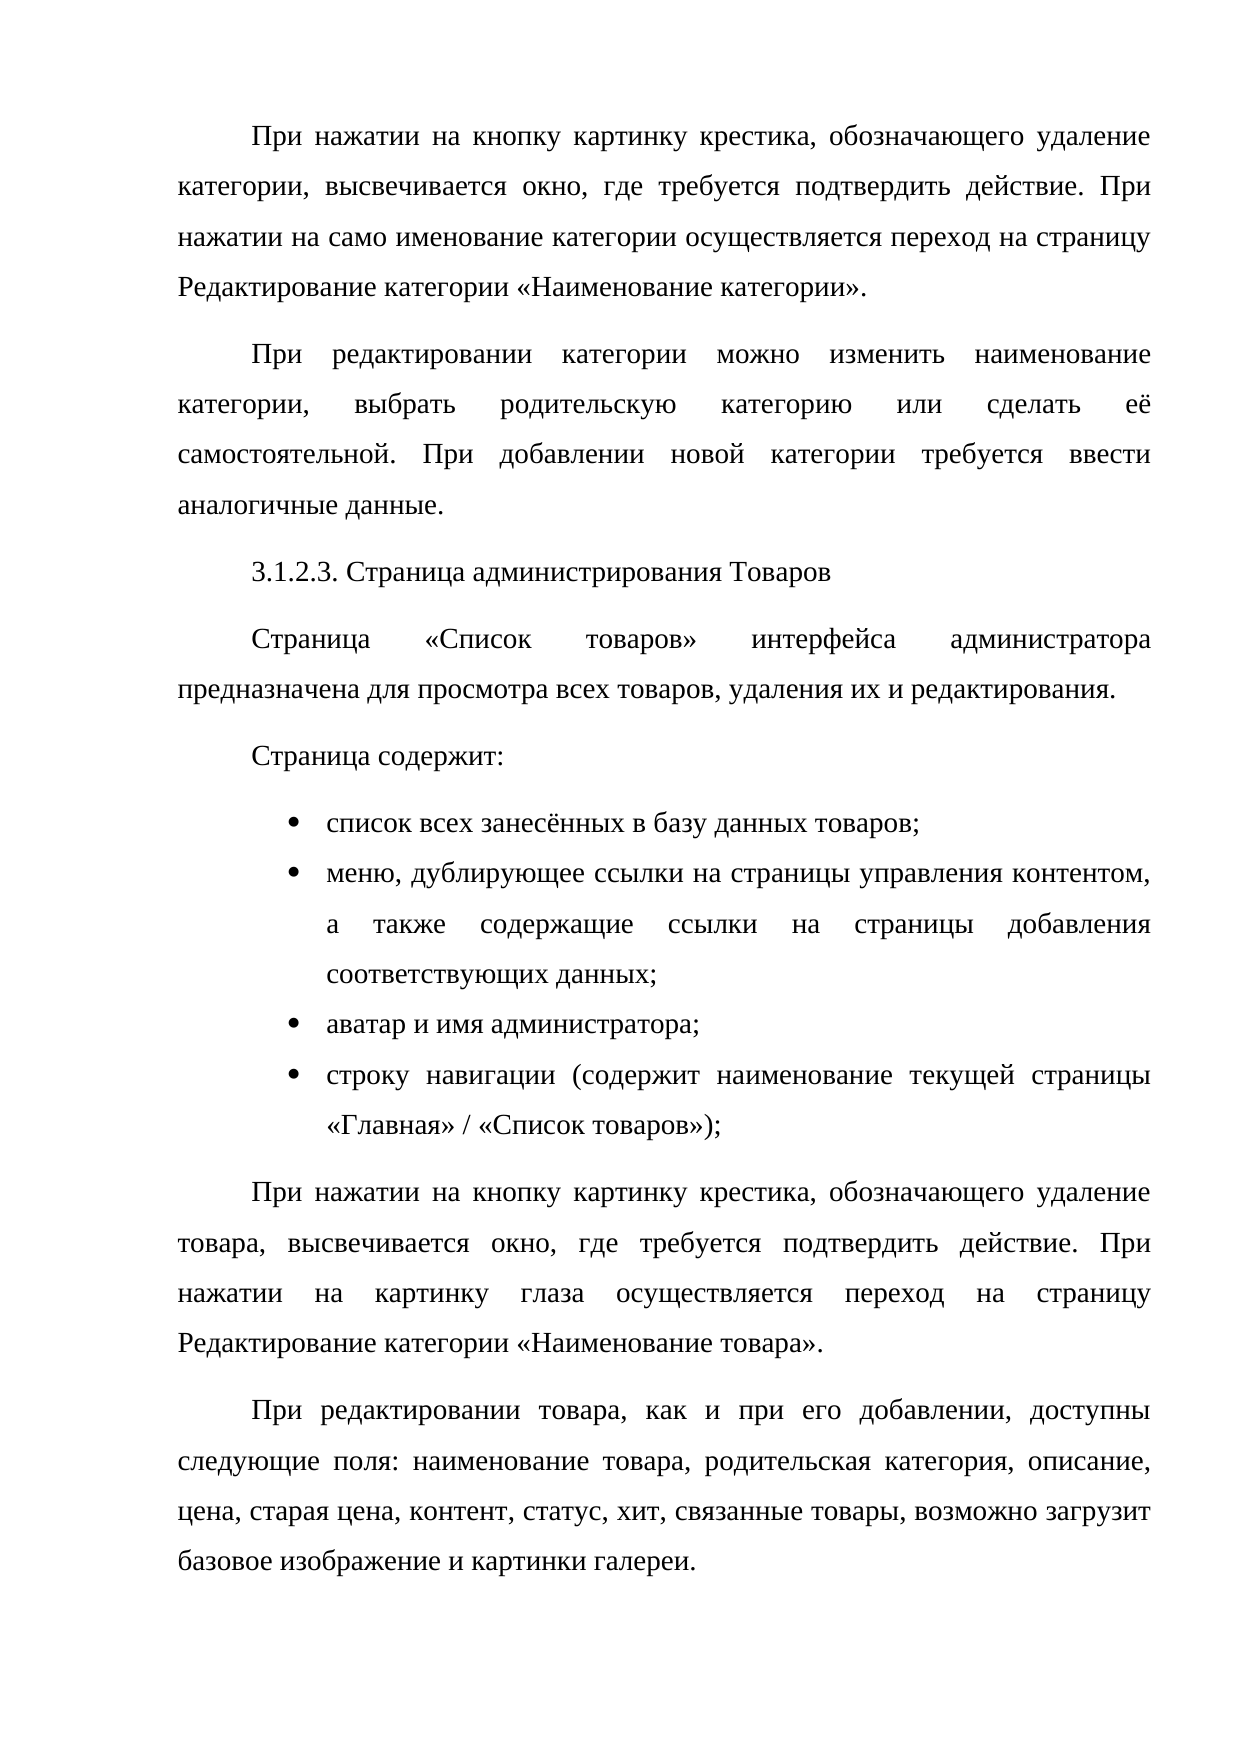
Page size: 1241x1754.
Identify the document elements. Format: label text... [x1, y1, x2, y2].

list список всех занесённых в базу данных товаров; [288, 805, 1152, 839]
text При редактировании товара, как и при его добавлении, доступны следующие поля: наименование товара, родительская категория, описание, цена, старая цена, контент, статус, хит, связанные товары, возможно загрузит базовое изображение и картинки галереи. [177, 1392, 1152, 1577]
text При нажатии на кнопку картинку крестика, обозначающего удаление товара, высвечивается окно, где требуется подтвердить действие. При нажатии на картинку глаза осуществляется переход на страницу Редактирование категории «Наименование товара». [177, 1174, 1152, 1359]
text 3.1.2.3. Страница администрирования Товаров [177, 554, 1152, 587]
list аватар и имя администратора; [288, 1007, 1152, 1040]
text При редактировании категории можно изменить наименование категории, выбрать родительскую категорию или сделать её самостоятельной. При добавлении новой категории требуется ввести аналогичные данные. [177, 336, 1152, 521]
text При нажатии на кнопку картинку крестика, обозначающего удаление категории, высвечивается окно, где требуется подтвердить действие. При нажатии на само именование категории осуществляется переход на страницу Редактирование категории «Наименование категории». [177, 118, 1152, 303]
text Страница содержит: [177, 738, 1152, 772]
list строку навигации (содержит наименование текущей страницы «Главная» / «Список товаров»); [288, 1057, 1152, 1141]
text Страница «Список товаров» интерфейса администратора предназначена для просмотра всех товаров, удаления их и редактирования. [177, 621, 1152, 705]
list меню, дублирующее ссылки на страницы управления контентом, а также содержащие ссылки на страницы добавления соответствующих данных; [288, 856, 1152, 990]
